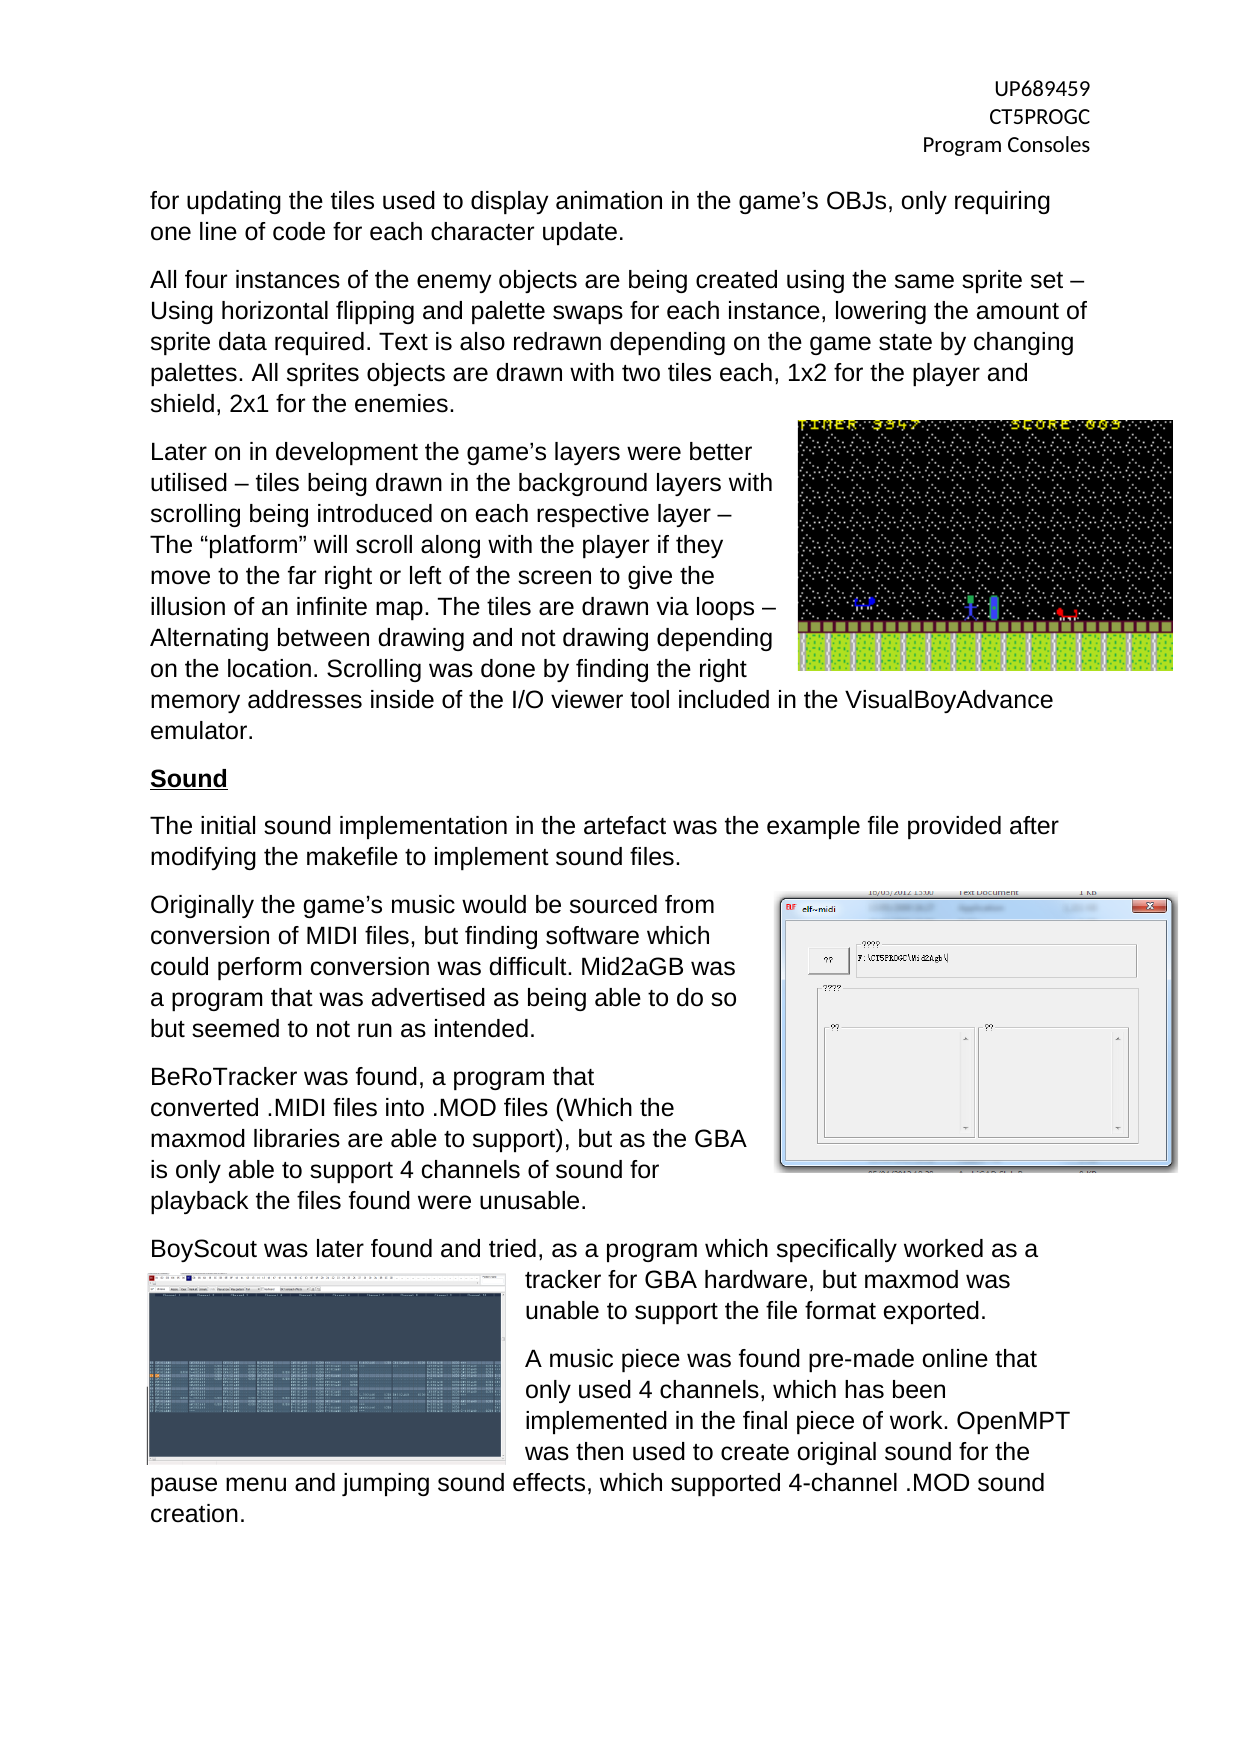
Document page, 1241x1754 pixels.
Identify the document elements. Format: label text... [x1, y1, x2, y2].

text Originally the game’s music would be sourced from conversion of MIDI files, but finding software which could perform conversion was difficult. Mid2aGB was a program that was advertised as being able to do so but seemed to not run as intended. [150, 890, 1090, 1043]
text The initial sound implementation in the artefact was the example file provided after modifying the makefile to implement sound files. [150, 811, 1090, 871]
text BoyScout was later found and tried, as a program which specifically worked as a tracker for GBA hardware, but maxmod was unable to support the file format exported. [150, 1234, 1090, 1324]
text Sound [150, 763, 1090, 792]
picture [797, 420, 1173, 671]
text A music piece was found pre-made online that only used 4 channels, which has been implemented in the final piece of work. OpenMPT was then used to create original sound for the pause menu and jumping sound effects, which supported 4-channel .MOD sound creation. [150, 1343, 1090, 1527]
picture [773, 891, 1179, 1173]
text All four instances of the enemy objects are being created using the same sprite set – Using horizontal flipping and palette swaps for each instance, lowering the amount of sprite data required. Text is also redrawn depending on the game state by changing palettes. All sprites objects are drawn with two tiles each, 1x2 for the player and shield, 2x1 for the enemies. [150, 264, 1090, 417]
text BeRoTracker was found, a program that converted .MIDI files into .MOD files (Which the maxmod libraries are able to support), but as the GBA is only able to support 4 channels of sound for playback the files found were unusable. [150, 1062, 1090, 1215]
text Later on in development the game’s layers were better utilised – tiles being drawn in the background layers with scrolling being introduced on each respective layer – The “platform” will scroll along with the player if they move to the far right or left of the screen to give the illusion of an infinite map. The tiles are drawn via loops – Alternating between drawing and not drawing depending on the location. Scrolling was done by finding the right memory addresses inside of the I/O viewer tool included in the VisualBoyAdvance emulator. [150, 436, 1090, 744]
picture [146, 1273, 506, 1465]
